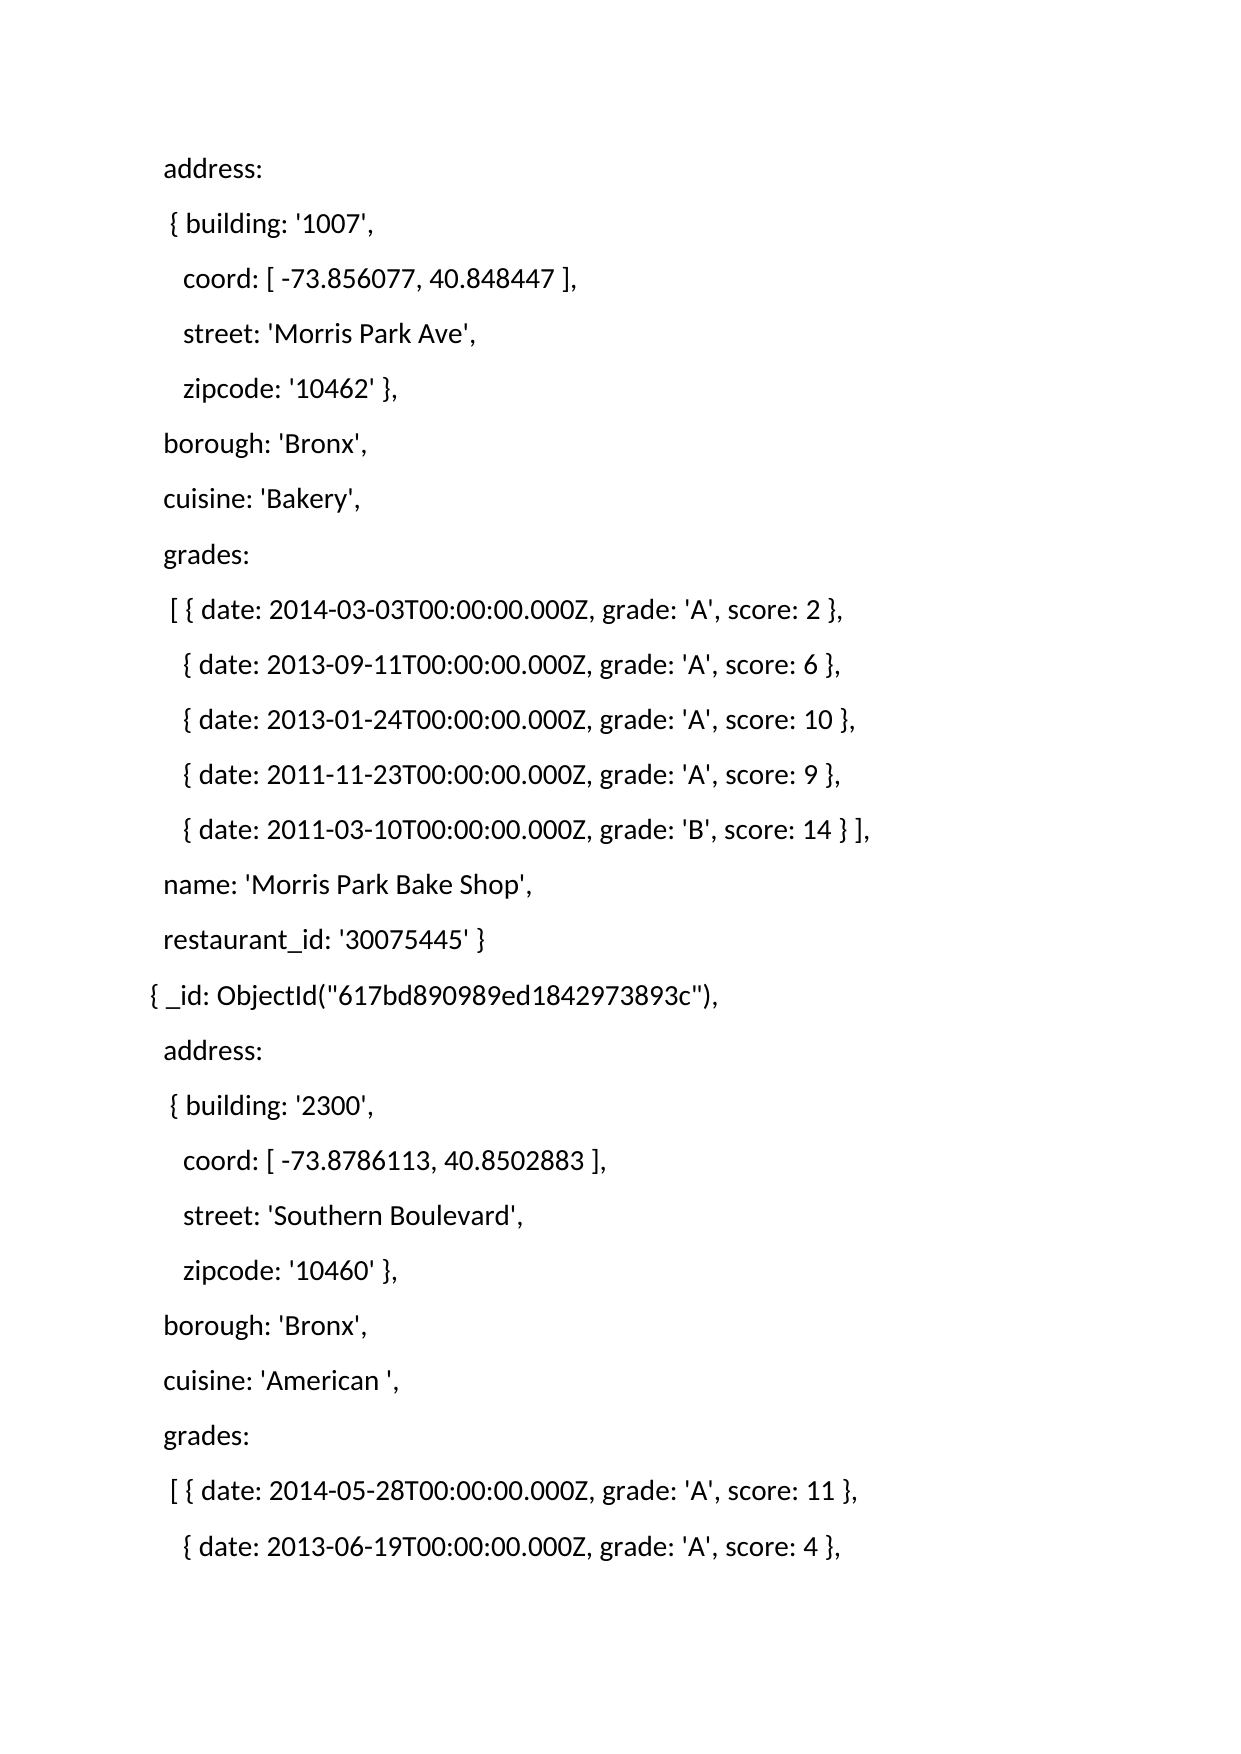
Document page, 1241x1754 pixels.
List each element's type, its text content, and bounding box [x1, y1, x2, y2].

text { date: 2011-03-10T00:00:00.000Z, grade: 'B', score: 14 } ], [150, 811, 1090, 847]
text street: 'Southern Boulevard', [150, 1197, 1090, 1233]
text { date: 2011-11-23T00:00:00.000Z, grade: 'A', score: 9 }, [150, 756, 1090, 792]
text address: [150, 150, 1090, 186]
text restaurant_id: '30075445' } [150, 921, 1090, 957]
text borough: 'Bronx', [150, 426, 1090, 461]
text grades: [150, 1417, 1090, 1453]
text zipcode: '10462' }, [150, 370, 1090, 406]
text coord: [ -73.8786113, 40.8502883 ], [150, 1142, 1090, 1177]
text { date: 2013-09-11T00:00:00.000Z, grade: 'A', score: 6 }, [150, 646, 1090, 682]
text cuisine: 'American ', [150, 1362, 1090, 1398]
text cuisine: 'Bakery', [150, 481, 1090, 516]
text { date: 2013-01-24T00:00:00.000Z, grade: 'A', score: 10 }, [150, 701, 1090, 737]
text street: 'Morris Park Ave', [150, 315, 1090, 351]
text zipcode: '10460' }, [150, 1252, 1090, 1288]
text { building: '1007', [150, 205, 1090, 241]
text { building: '2300', [150, 1087, 1090, 1122]
text grades: [150, 536, 1090, 571]
text coord: [ -73.856077, 40.848447 ], [150, 260, 1090, 296]
text name: 'Morris Park Bake Shop', [150, 866, 1090, 902]
text address: [150, 1032, 1090, 1067]
text [ { date: 2014-03-03T00:00:00.000Z, grade: 'A', score: 2 }, [150, 591, 1090, 626]
text { date: 2013-06-19T00:00:00.000Z, grade: 'A', score: 4 }, [150, 1528, 1090, 1563]
text borough: 'Bronx', [150, 1307, 1090, 1343]
text [ { date: 2014-05-28T00:00:00.000Z, grade: 'A', score: 11 }, [150, 1472, 1090, 1508]
text { _id: ObjectId("617bd890989ed1842973893c"), [150, 977, 1090, 1012]
